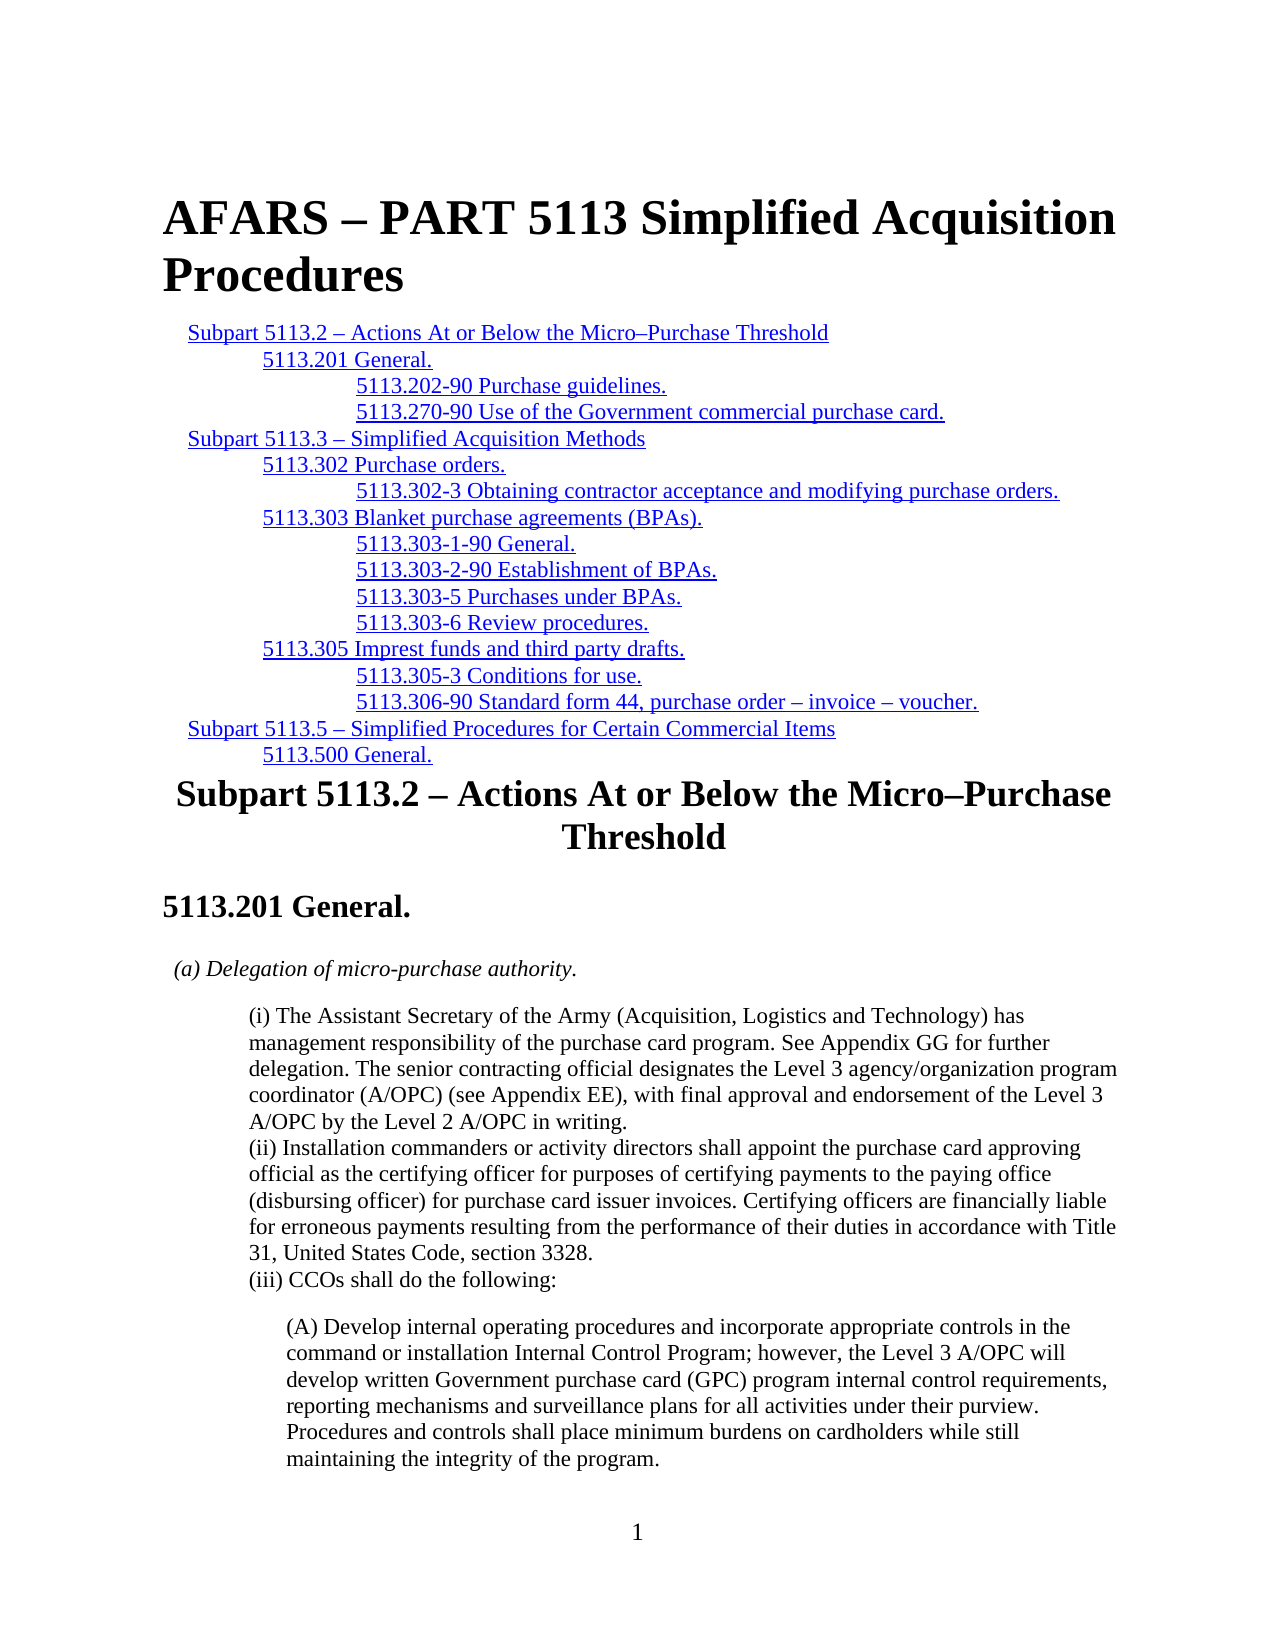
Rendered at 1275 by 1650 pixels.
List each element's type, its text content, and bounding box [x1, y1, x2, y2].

text 5113.305-3 Conditions for use. [356, 662, 1125, 688]
text 5113.303-2-90 Establishment of BPAs. [356, 556, 1125, 583]
text 5113.201 General. [262, 346, 1125, 372]
text 5113.303 Blanket purchase agreements (BPAs). [262, 504, 1125, 530]
text 5113.303-6 Review procedures. [356, 609, 1125, 636]
text 5113.302 Purchase orders. [262, 451, 1125, 477]
subtitle Subpart 5113.2 – Actions At or Below the Micro–Purchase Threshold [162, 771, 1125, 858]
subtitle 5113.201 General. [162, 887, 1125, 924]
text 5113.500 General. [262, 741, 1125, 767]
subtitle AFARS – PART 5113 Simplified Acquisition Procedures [162, 187, 1125, 302]
text (A) Develop internal operating procedures and incorporate appropriate controls in the command or installation Internal Control Program; however, the Level 3 A/OPC will develop written Government purchase card (GPC) program internal control requirements, reporting mechanisms and surveillance plans for all activities under their purview. Procedures and controls shall place minimum burdens on cardholders while still maintaining the integrity of the program. [276, 1303, 1135, 1471]
text 5113.303-1-90 General. [356, 530, 1125, 556]
text 5113.202-90 Purchase guidelines. [356, 372, 1125, 398]
text Subpart 5113.2 – Actions At or Below the Micro–Purchase Threshold [187, 319, 1125, 346]
text (iii) CCOs shall do the following: [238, 1266, 1135, 1303]
text 5113.306-90 Standard form 44, purchase order – invoice – voucher. [356, 688, 1125, 714]
text Subpart 5113.5 – Simplified Procedures for Certain Commercial Items [187, 714, 1125, 741]
text (a) Delegation of micro-purchase authority. [163, 945, 1135, 992]
text Subpart 5113.3 – Simplified Acquisition Methods [187, 425, 1125, 451]
text (ii) Installation commanders or activity directors shall appoint the purchase card approving official as the certifying officer for purposes of certifying payments to the paying office (disbursing officer) for purchase card issuer invoices. Certifying officers are financially liable for erroneous payments resulting from the performance of their duties in accordance with Title 31, United States Code, section 3328. [238, 1134, 1135, 1266]
text 5113.302-3 Obtaining contractor acceptance and modifying purchase orders. [356, 477, 1125, 504]
text 5113.270-90 Use of the Government commercial purchase card. [356, 398, 1125, 425]
text (i) The Assistant Secretary of the Army (Acquisition, Logistics and Technology) has management responsibility of the purchase card program. See Appendix GG for further delegation. The senior contracting official designates the Level 3 agency/organization program coordinator (A/OPC) (see Appendix EE), with final approval and endorsement of the Level 3 A/OPC by the Level 2 A/OPC in writing. [238, 992, 1135, 1134]
text 5113.303-5 Purchases under BPAs. [356, 583, 1125, 609]
text 5113.305 Imprest funds and third party drafts. [262, 636, 1125, 662]
